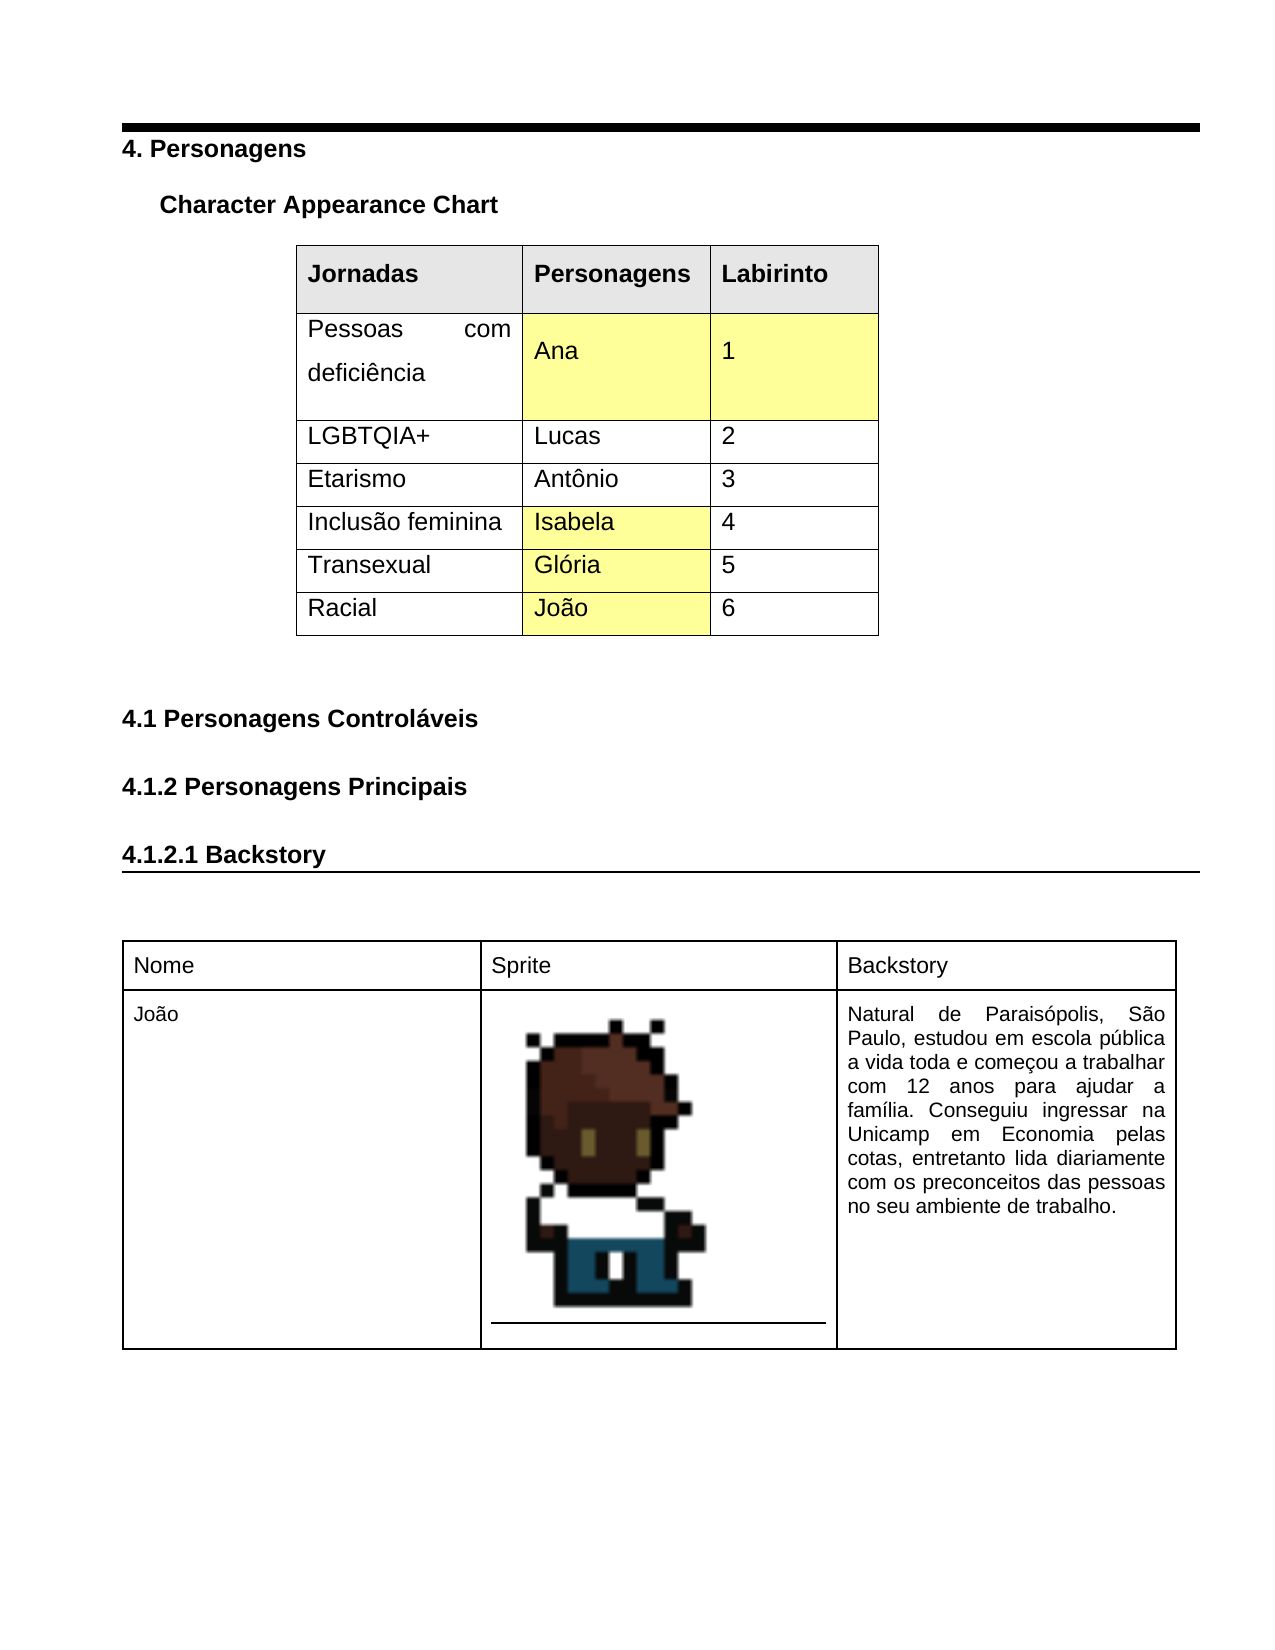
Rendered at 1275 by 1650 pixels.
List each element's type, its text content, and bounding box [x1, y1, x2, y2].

table_cell Ana [523, 314, 710, 420]
subtitle 4.1 Personagens Controláveis [122, 704, 1200, 733]
table_cell Glória [523, 550, 710, 592]
table_cell Inclusão feminina [297, 507, 522, 549]
table_cell 3 [711, 464, 878, 506]
table_cell João [124, 991, 480, 1347]
table_cell 6 [711, 593, 878, 635]
table_header Nome [124, 942, 480, 989]
table_header Sprite [482, 942, 836, 989]
table_cell Antônio [523, 464, 710, 506]
table_header Labirinto [711, 246, 878, 313]
table_cell Isabela [523, 507, 710, 549]
subtitle 4. Personagens [122, 132, 1200, 163]
table_cell Racial [297, 593, 522, 635]
text Character Appearance Chart [159, 190, 1200, 218]
subtitle 4.1.2.1 Backstory [122, 840, 1200, 871]
table_cell 2 [711, 421, 878, 463]
table_header Personagens [523, 246, 710, 313]
subtitle 4.1.2 Personagens Principais [122, 772, 1200, 801]
table_header Jornadas [297, 246, 522, 313]
picture [491, 1001, 738, 1321]
table_cell LGBTQIA+ [297, 421, 522, 463]
table_cell 5 [711, 550, 878, 592]
table_cell [482, 991, 836, 1347]
table_cell 4 [711, 507, 878, 549]
table_cell Lucas [523, 421, 710, 463]
table_cell Transexual [297, 550, 522, 592]
table_cell Etarismo [297, 464, 522, 506]
table_cell Pessoas com deficiência [297, 314, 522, 420]
table_cell 1 [711, 314, 878, 420]
table_header Backstory [838, 942, 1175, 989]
table_cell Natural de Paraisópolis, São Paulo, estudou em escola pública a vida toda e começou a trabalhar com 12 anos para ajudar a família. Conseguiu ingressar na Unicamp em Economia pelas cotas, entretanto lida diariamente com os preconceitos das pessoas no seu ambiente de trabalho. [838, 991, 1175, 1347]
table_cell João [523, 593, 710, 635]
